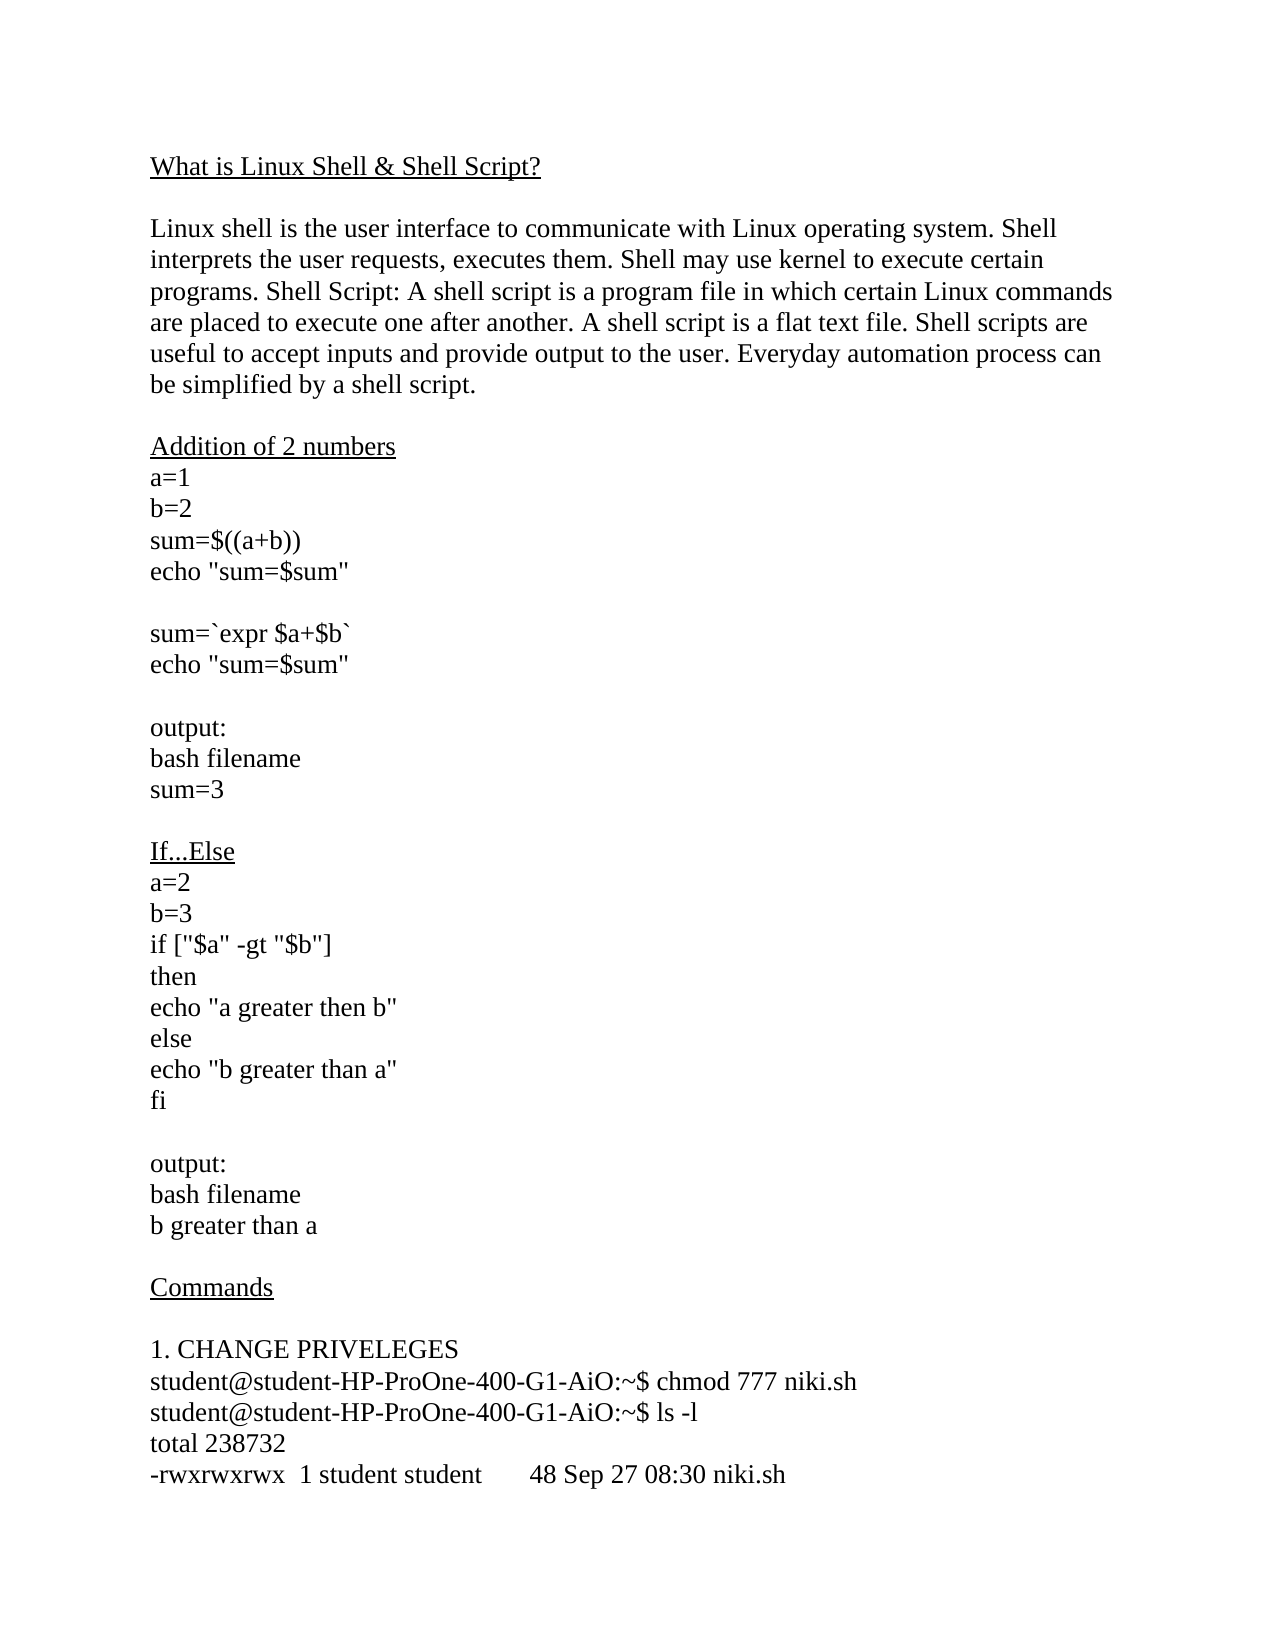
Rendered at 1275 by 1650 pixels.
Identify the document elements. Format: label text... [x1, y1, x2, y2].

text -rwxrwxrwx 1 student student 48 Sep 27 08:30 niki.sh [150, 1458, 1125, 1489]
text Addition of 2 numbers [150, 430, 1125, 461]
text b greater than a [150, 1209, 1125, 1240]
text Commands [150, 1271, 1125, 1302]
text sum=$((a+b)) [150, 524, 1125, 555]
text student@student-HP-ProOne-400-G1-AiO:~$ chmod 777 niki.sh [150, 1365, 1125, 1396]
text If...Else [150, 835, 1125, 866]
text echo "sum=$sum" [150, 648, 1125, 679]
text sum=3 [150, 773, 1125, 804]
text 1. CHANGE PRIVELEGES [150, 1333, 1125, 1365]
text output: [150, 711, 1125, 742]
text a=1 [150, 461, 1125, 493]
text sum=`expr $a+$b` [150, 617, 1125, 648]
text total 238732 [150, 1427, 1125, 1458]
text What is Linux Shell & Shell Script? [150, 150, 1125, 181]
text echo "a greater then b" [150, 991, 1125, 1022]
text bash filename [150, 1178, 1125, 1209]
text echo "b greater than a" [150, 1053, 1125, 1084]
text output: [150, 1147, 1125, 1178]
text b=3 [150, 897, 1125, 929]
text bash filename [150, 742, 1125, 773]
text fi [150, 1084, 1125, 1116]
text Linux shell is the user interface to communicate with Linux operating system. Shell interprets the user requests, executes them. Shell may use kernel to execute certain programs. Shell Script: A shell script is a program file in which certain Linux commands are placed to execute one after another. A shell script is a flat text file. Shell scripts are useful to accept inputs and provide output to the user. Everyday automation process can be simplified by a shell script. [150, 212, 1125, 399]
text b=2 [150, 493, 1125, 524]
text else [150, 1022, 1125, 1053]
text if ["$a" -gt "$b"] [150, 929, 1125, 960]
text then [150, 960, 1125, 991]
text student@student-HP-ProOne-400-G1-AiO:~$ ls -l [150, 1396, 1125, 1427]
text echo "sum=$sum" [150, 555, 1125, 586]
text a=2 [150, 866, 1125, 897]
